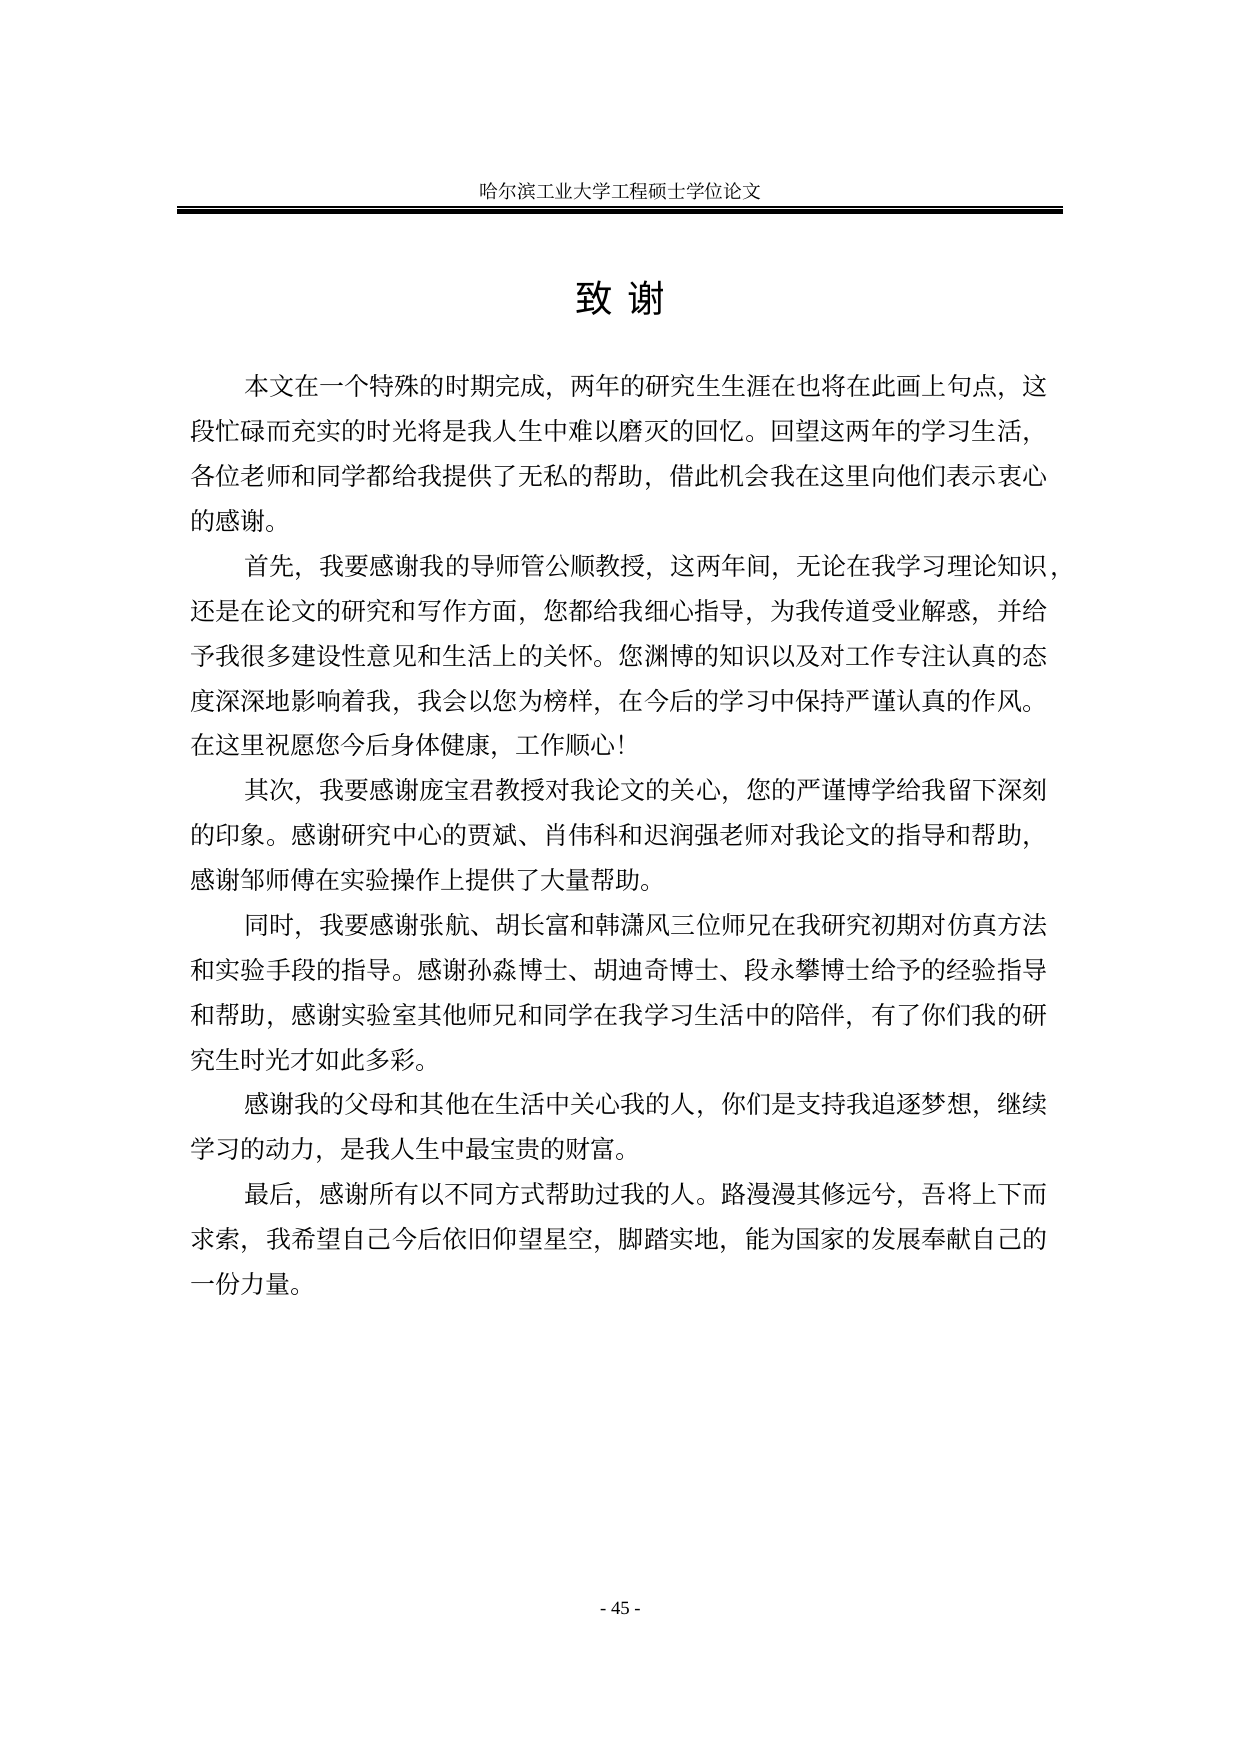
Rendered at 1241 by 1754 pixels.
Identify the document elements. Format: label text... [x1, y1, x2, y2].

subtitle 致 谢 [190, 269, 1050, 323]
text 同时，我要感谢张航、胡长富和韩潇风三位师兄在我研究初期对仿真方法和实验手段的指导。感谢孙淼博士、胡迪奇博士、段永攀博士给予的经验指导和帮助，感谢实验室其他师兄和同学在我学习生活中的陪伴，有了你们我的研究生时光才如此多彩。 [190, 906, 1050, 1076]
text 感谢我的父母和其他在生活中关心我的人，你们是支持我追逐梦想，继续学习的动力，是我人生中最宝贵的财富。 [190, 1085, 1050, 1166]
text 其次，我要感谢庞宝君教授对我论文的关心，您的严谨博学给我留下深刻的印象。感谢研究中心的贾斌、肖伟科和迟润强老师对我论文的指导和帮助，感谢邹师傅在实验操作上提供了大量帮助。 [190, 771, 1050, 897]
text 首先，我要感谢我的导师管公顺教授，这两年间，无论在我学习理论知识，还是在论文的研究和写作方面，您都给我细心指导，为我传道受业解惑，并给予我很多建设性意见和生活上的关怀。您渊博的知识以及对工作专注认真的态度深深地影响着我，我会以您为榜样，在今后的学习中保持严谨认真的作风。在这里祝愿您今后身体健康，工作顺心！ [190, 546, 1050, 762]
text 本文在一个特殊的时期完成，两年的研究生生涯在也将在此画上句点，这段忙碌而充实的时光将是我人生中难以磨灭的回忆。回望这两年的学习生活，各位老师和同学都给我提供了无私的帮助，借此机会我在这里向他们表示衷心的感谢。 [190, 367, 1050, 537]
text 最后，感谢所有以不同方式帮助过我的人。路漫漫其修远兮，吾将上下而求索，我希望自己今后依旧仰望星空，脚踏实地，能为国家的发展奉献自己的一份力量。 [190, 1175, 1050, 1301]
